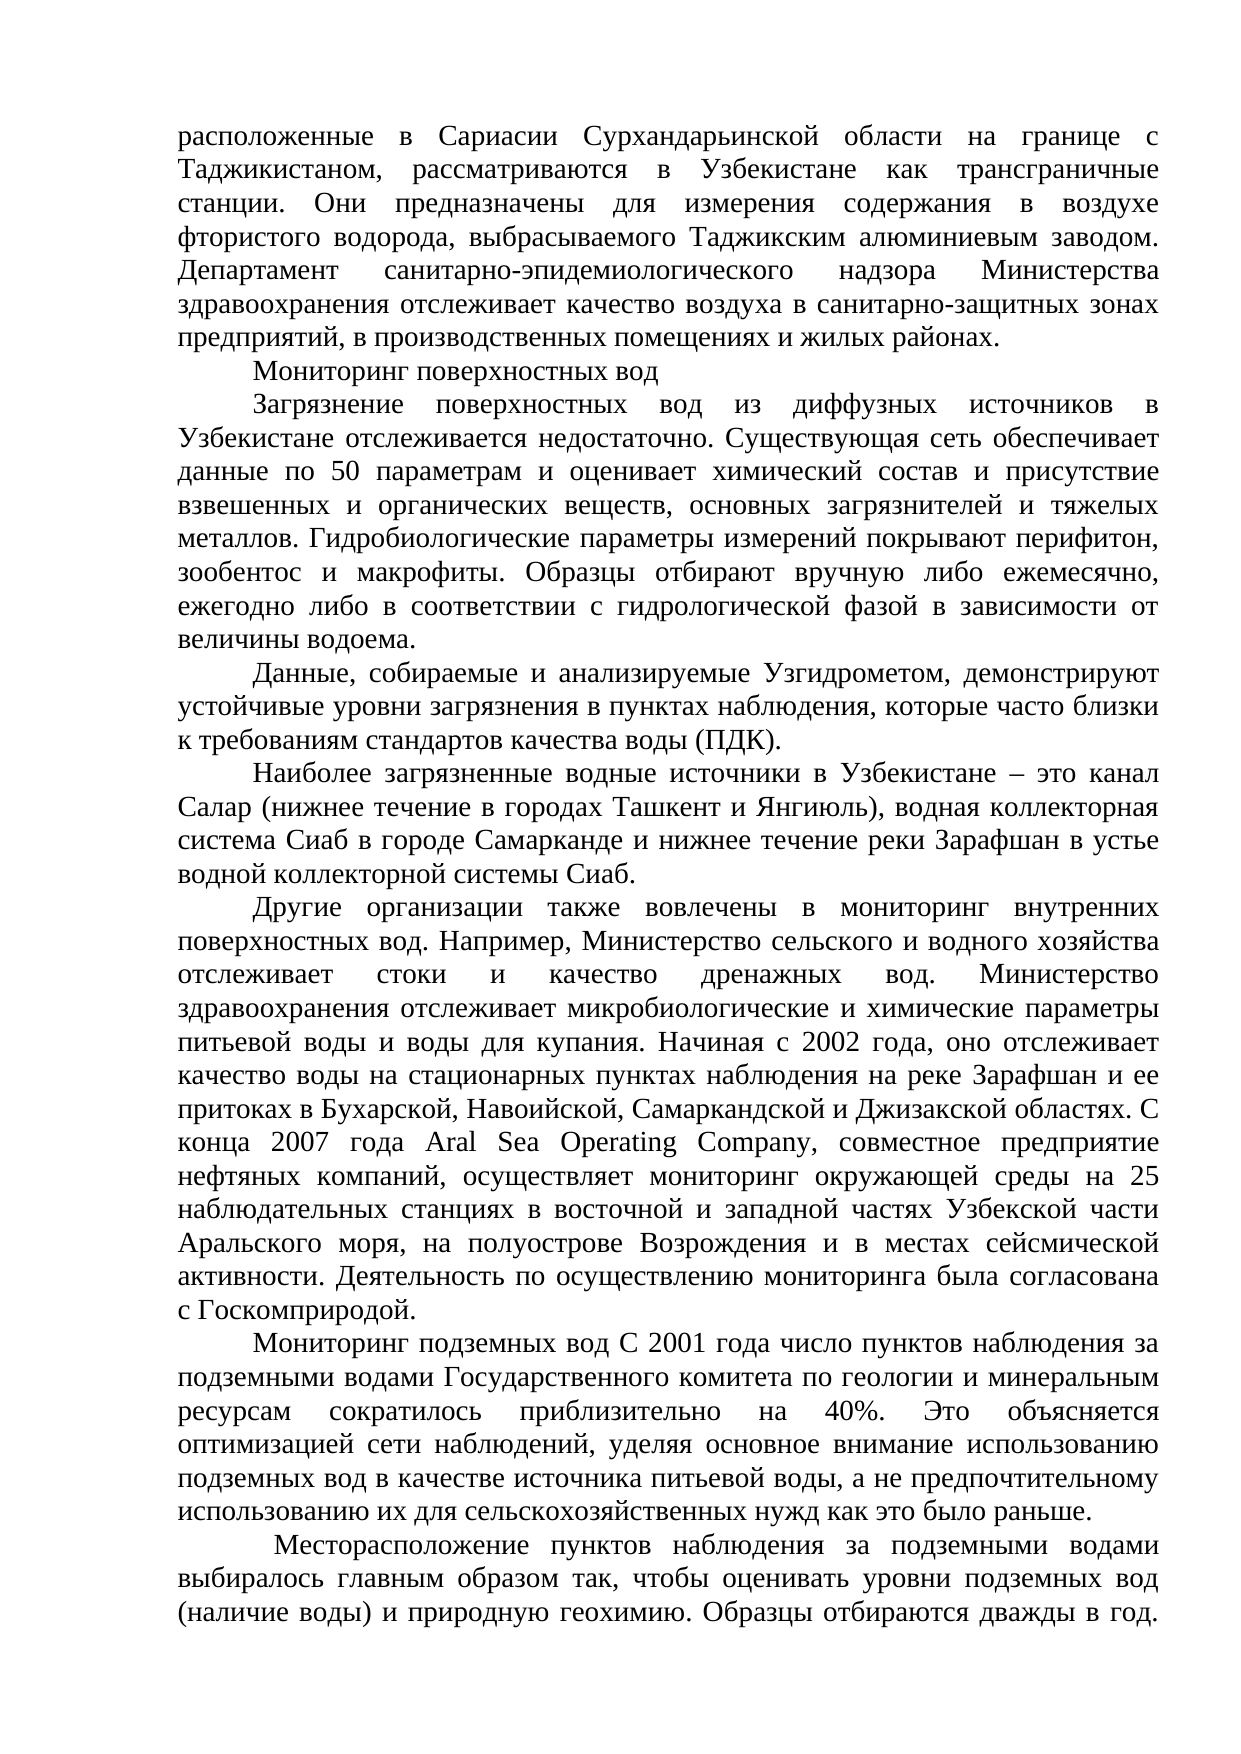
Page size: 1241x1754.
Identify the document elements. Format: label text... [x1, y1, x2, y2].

text Мониторинг поверхностных вод [177, 353, 1160, 386]
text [177, 118, 1160, 353]
text Наиболее загрязненные водные источники в Узбекистане – это канал Салар (нижнее течение в городах Ташкент и Янгиюль), водная коллекторная система Сиаб в городе Самарканде и нижнее течение реки Зарафшан в устье водной коллекторной системы Сиаб. [177, 755, 1160, 889]
text Данные, собираемые и анализируемые Узгидрометом, демонстрируют устойчивые уровни загрязнения в пунктах наблюдения, которые часто близки к требованиям стандартов качества воды (ПДК). [177, 655, 1160, 755]
text Загрязнение поверхностных вод из диффузных источников в Узбекистане отслеживается недостаточно. Существующая сеть обеспечивает данные по 50 параметрам и оценивает химический состав и присутствие взвешенных и органических веществ, основных загрязнителей и тяжелых металлов. Гидробиологические параметры измерений покрывают перифитон, зообентос и макрофиты. Образцы отбирают вручную либо ежемесячно, ежегодно либо в соответствии с гидрологической фазой в зависимости от величины водоема. [177, 386, 1160, 655]
text Мониторинг подземных вод С 2001 года число пунктов наблюдения за подземными водами Государственного комитета по геологии и минеральным ресурсам сократилось приблизительно на 40%. Это объясняется оптимизацией сети наблюдений, уделяя основное внимание использованию подземных вод в качестве источника питьевой воды, а не предпочтительному использованию их для сельскохозяйственных нужд как это было раньше. [177, 1326, 1160, 1527]
text Другие организации также вовлечены в мониторинг внутренних поверхностных вод. Например, Министерство сельского и водного хозяйства отслеживает стоки и качество дренажных вод. Министерство здравоохранения отслеживает микробиологические и химические параметры питьевой воды и воды для купания. Начиная с 2002 года, оно отслеживает качество воды на стационарных пунктах наблюдения на реке Зарафшан и ее притоках в Бухарской, Навоийской, Самаркандской и Джизакской областях. С конца 2007 года Aral Sea Operating Company, совместное предприятие нефтяных компаний, осуществляет мониторинг окружающей среды на 25 наблюдательных станциях в восточной и западной частях Узбекской части Аральского моря, на полуострове Возрождения и в местах сейсмической активности. Деятельность по осуществлению мониторинга была согласована с Госкомприродой. [177, 889, 1160, 1326]
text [177, 1527, 1160, 1627]
